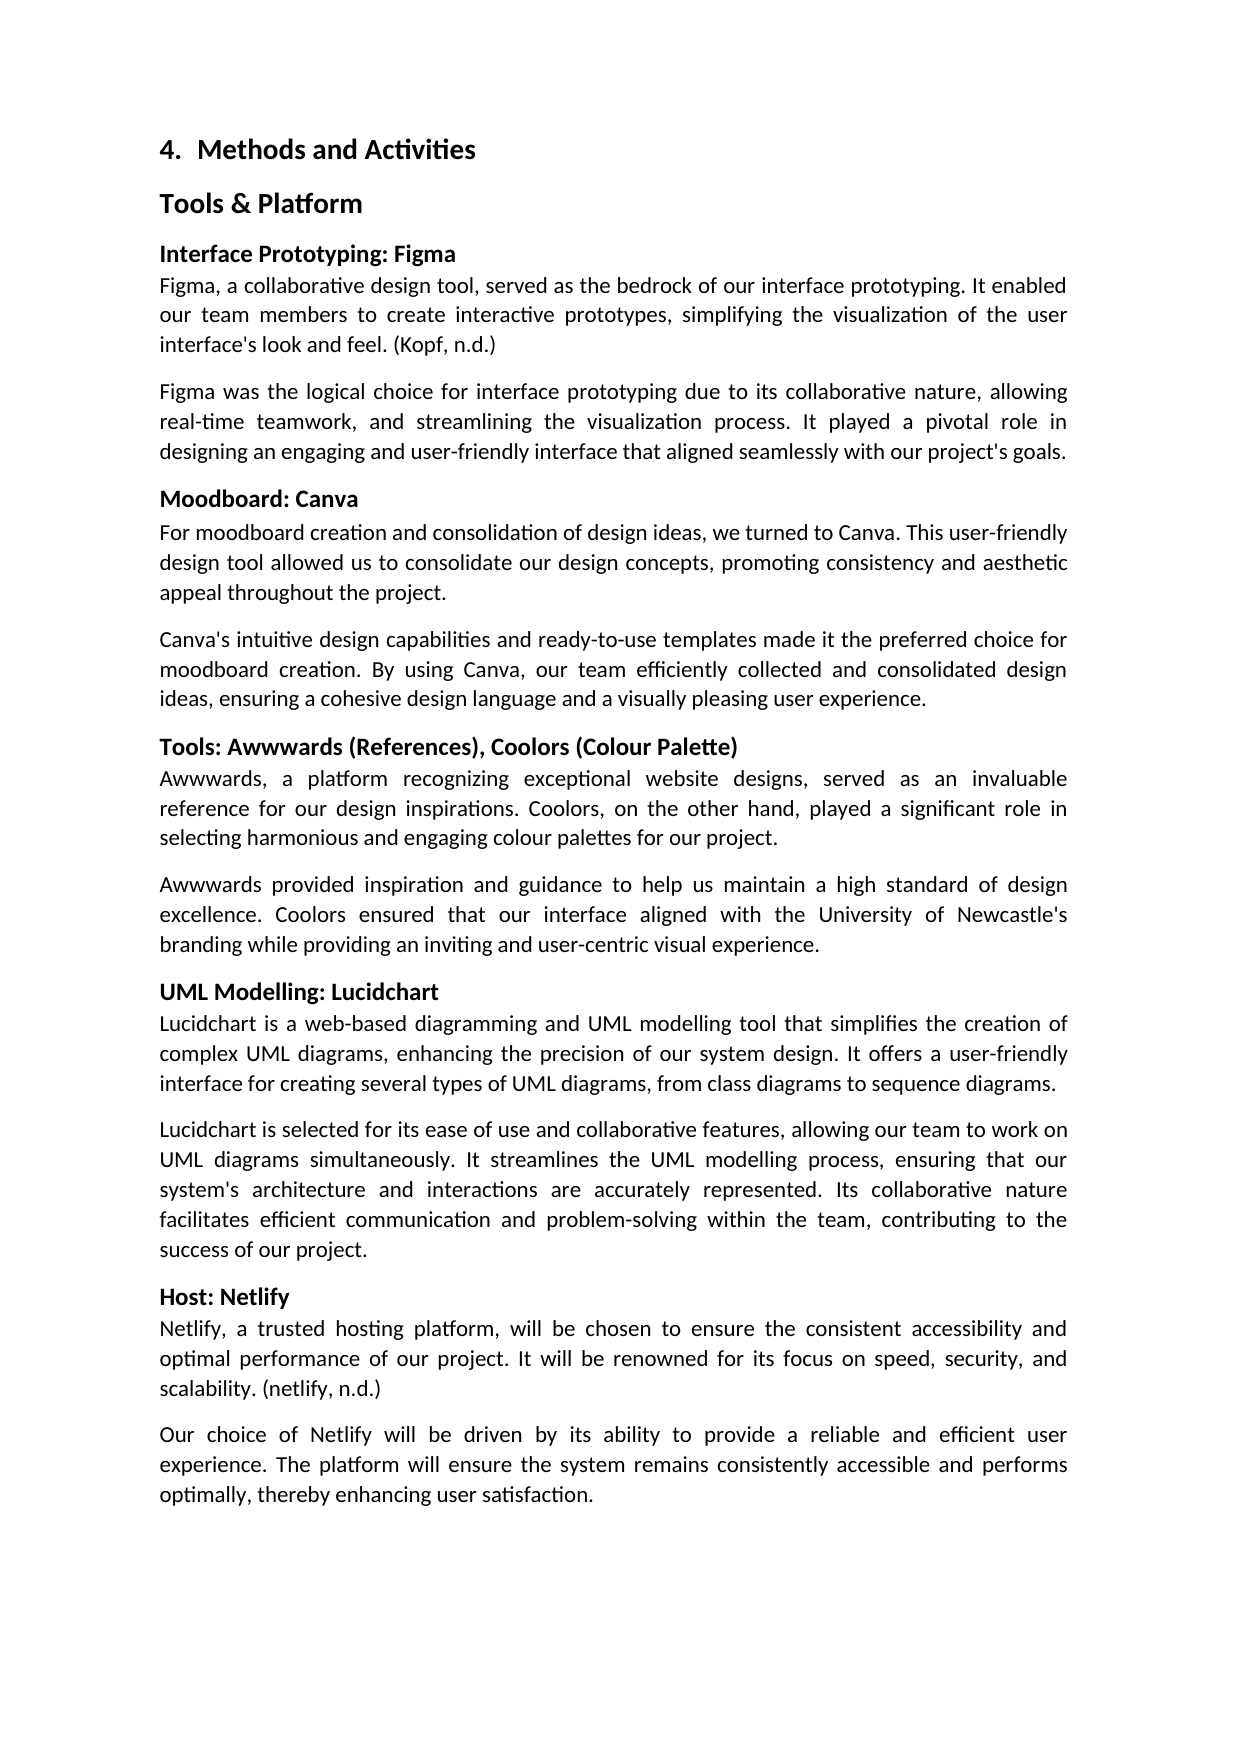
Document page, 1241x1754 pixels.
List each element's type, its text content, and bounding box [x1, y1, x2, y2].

list Methods and Activities [159, 131, 1069, 167]
text Awwwards provided inspiration and guidance to help us maintain a high standard of design excellence. Coolors ensured that our interface aligned with the University of Newcastle's branding while providing an inviting and user-centric visual experience. [159, 870, 1069, 958]
text Lucidchart is selected for its ease of use and collaborative features, allowing our team to work on UML diagrams simultaneously. It streamlines the UML modelling process, ensuring that our system's architecture and interactions are accurately represented. Its collaborative nature facilitates efficient communication and problem-solving within the team, contributing to the success of our project. [159, 1115, 1069, 1263]
text Moodboard: Canva [159, 483, 1069, 514]
text For moodboard creation and consolidation of design ideas, we turned to Canva. This user-friendly design tool allowed us to consolidate our design concepts, promoting consistency and aesthetic appeal throughout the project. [159, 518, 1069, 606]
text Interface Prototyping: Figma [159, 238, 1069, 269]
text Our choice of Netlify will be driven by its ability to provide a reliable and efficient user experience. The platform will ensure the system remains consistently accessible and performs optimally, thereby enhancing user satisfaction. [159, 1421, 1069, 1508]
text Lucidchart is a web-based diagramming and UML modelling tool that simplifies the creation of complex UML diagrams, enhancing the precision of our system design. It offers a user-friendly interface for creating several types of UML diagrams, from class diagrams to sequence diagrams. [159, 1009, 1069, 1097]
text UML Modelling: Lucidchart [159, 976, 1069, 1007]
text Awwwards, a platform recognizing exceptional website designs, served as an invaluable reference for our design inspirations. Coolors, on the other hand, played a significant role in selecting harmonious and engaging colour palettes for our project. [159, 764, 1069, 852]
text Tools & Platform [159, 185, 1069, 220]
text Figma, a collaborative design tool, served as the bedrock of our interface prototyping. It enabled our team members to create interactive prototypes, simplifying the visualization of the user interface's look and feel. (Kopf, n.d.) [159, 271, 1069, 358]
text Netlify, a trusted hosting platform, will be chosen to ensure the consistent accessibility and optimal performance of our project. It will be renowned for its focus on speed, security, and scalability. (netlify, n.d.) [159, 1314, 1069, 1402]
text Figma was the logical choice for interface prototyping due to its collaborative nature, allowing real-time teamwork, and streamlining the visualization process. It played a pivotal role in designing an engaging and user-friendly interface that aligned seamlessly with our project's goals. [159, 377, 1069, 465]
text Host: Netlify [159, 1282, 1069, 1312]
text Tools: Awwwards (References), Coolors (Colour Palette) [159, 731, 1069, 762]
text Canva's intuitive design capabilities and ready-to-use templates made it the preferred choice for moodboard creation. By using Canva, our team efficiently collected and consolidated design ideas, ensuring a cohesive design language and a visually pleasing user experience. [159, 625, 1069, 713]
